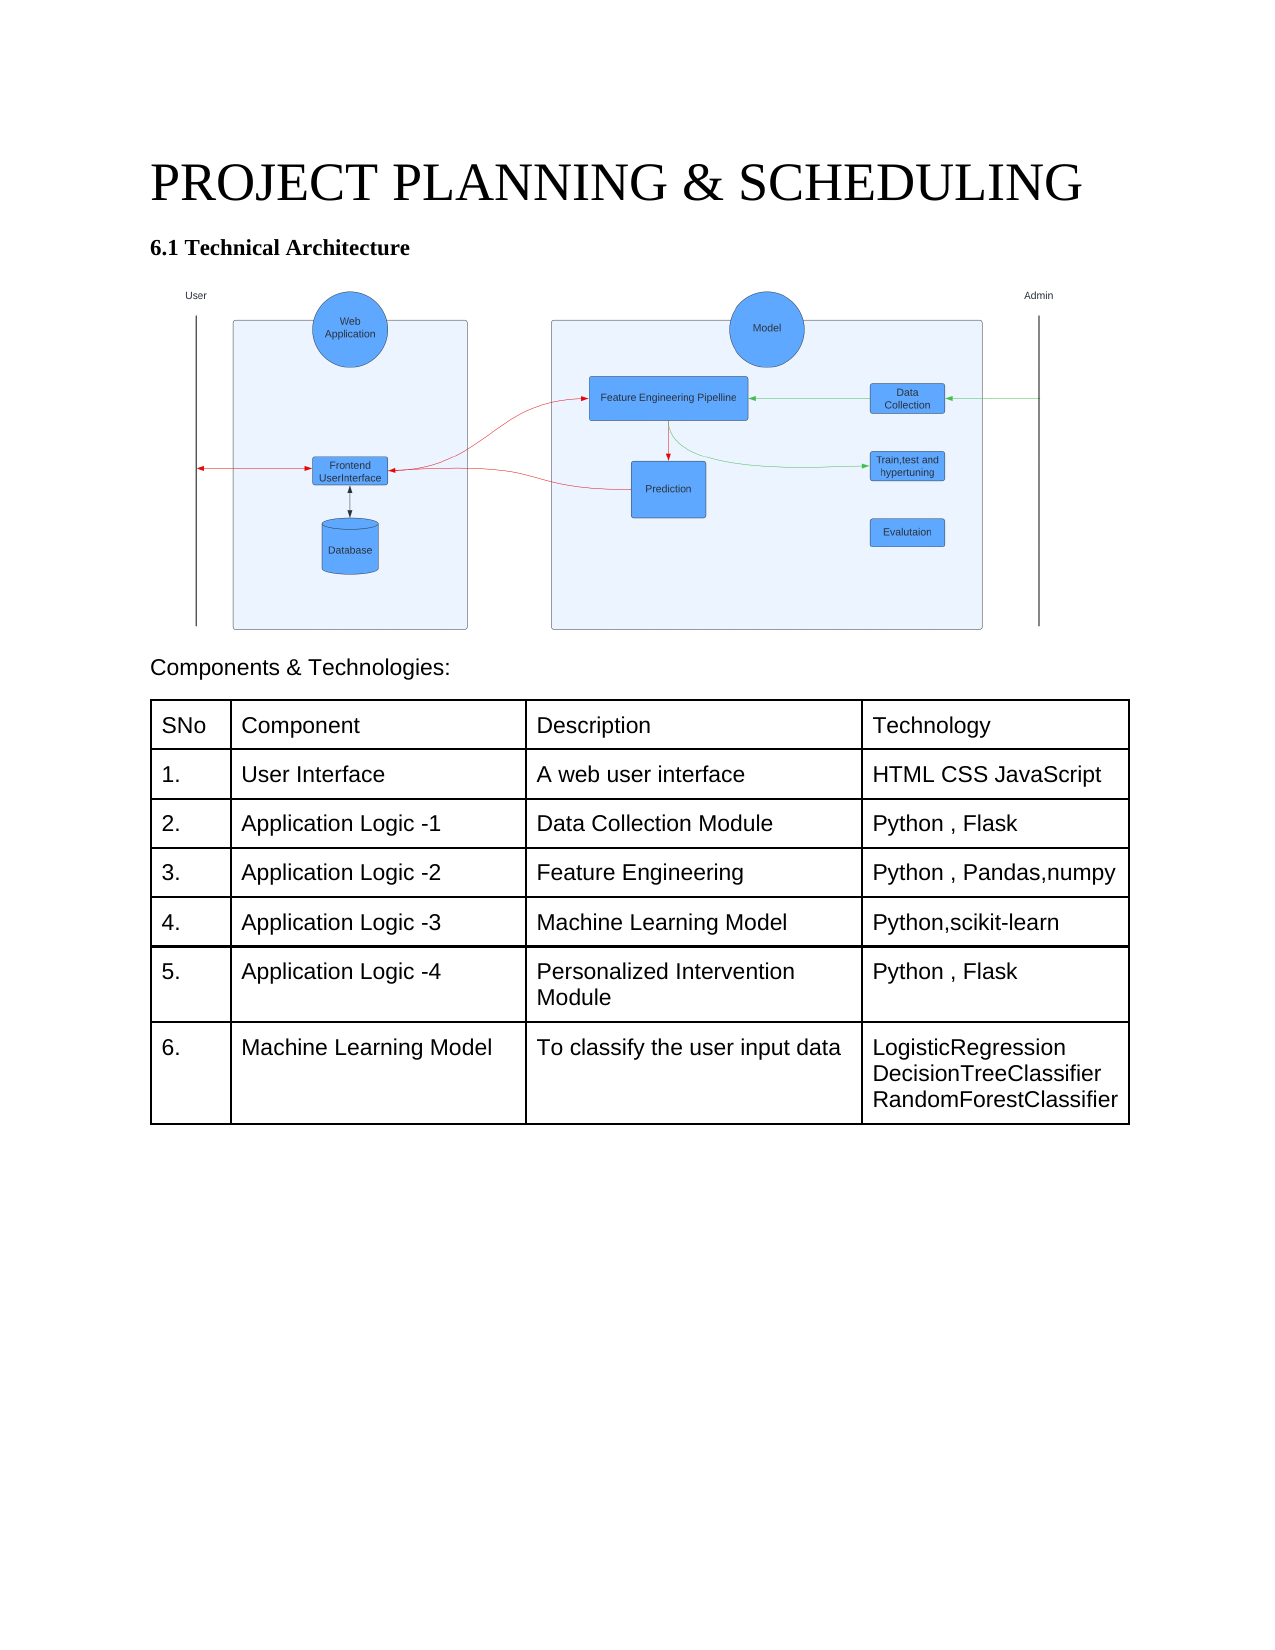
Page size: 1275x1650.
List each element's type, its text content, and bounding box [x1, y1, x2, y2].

table_cell LogisticRegression DecisionTreeClassifier RandomForestClassifier [863, 1023, 1128, 1123]
table_cell 1. [152, 750, 230, 798]
table_cell Machine Learning Model [527, 898, 861, 945]
table_cell HTML CSS JavaScript [863, 750, 1128, 798]
text 6.1 Technical Architecture [150, 234, 1125, 260]
table_cell 6. [152, 1023, 230, 1123]
title PROJECT PLANNING & SCHEDULING [150, 150, 1125, 212]
table_cell Application Logic -4 [232, 948, 525, 1021]
table_cell 4. [152, 898, 230, 945]
table_cell Data Collection Module [527, 800, 861, 847]
text Components & Technologies: [150, 654, 1125, 680]
table_cell Python , Pandas,numpy [863, 849, 1128, 896]
picture [150, 278, 1125, 636]
table_cell 5. [152, 948, 230, 1021]
table_cell Feature Engineering [527, 849, 861, 896]
table_cell Application Logic -3 [232, 898, 525, 945]
table_cell Python , Flask [863, 948, 1128, 1021]
table_cell 2. [152, 800, 230, 847]
table_cell A web user interface [527, 750, 861, 798]
table_cell Python , Flask [863, 800, 1128, 847]
table_cell Application Logic -2 [232, 849, 525, 896]
table_cell User Interface [232, 750, 525, 798]
table_header SNo [152, 701, 230, 748]
table_header Technology [863, 701, 1128, 748]
table_cell Application Logic -1 [232, 800, 525, 847]
table_cell Python,scikit-learn [863, 898, 1128, 945]
table_cell Machine Learning Model [232, 1023, 525, 1123]
table_cell To classify the user input data [527, 1023, 861, 1123]
table_header Description [527, 701, 861, 748]
table_header Component [232, 701, 525, 748]
table_cell Personalized Intervention Module [527, 948, 861, 1021]
table_cell 3. [152, 849, 230, 896]
